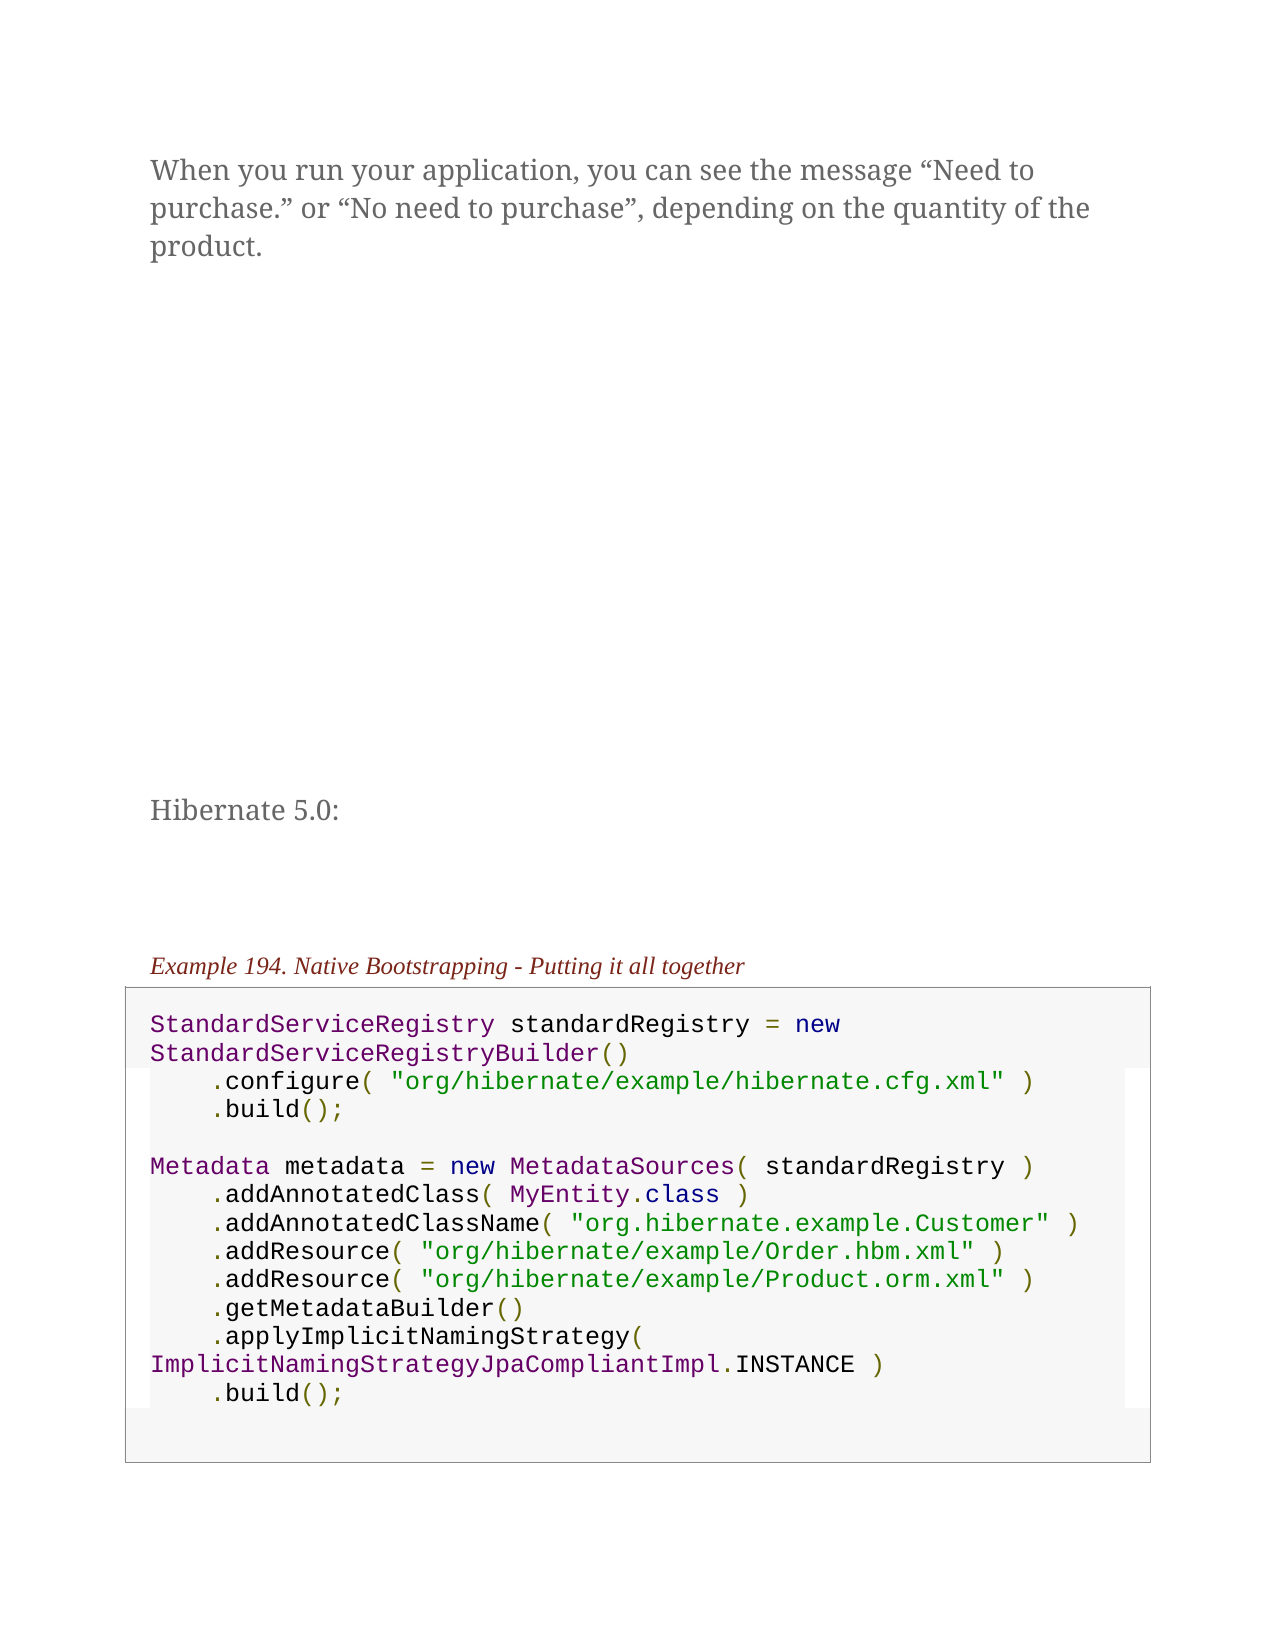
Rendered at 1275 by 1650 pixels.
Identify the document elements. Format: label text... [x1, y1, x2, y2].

text Metadata metadata = new MetadataSources( standardRegistry ) [150, 1153, 1125, 1182]
text .applyImplicitNamingStrategy( ImplicitNamingStrategyJpaCompliantImpl.INSTANCE ) [150, 1323, 1125, 1380]
text .addAnnotatedClassName( "org.hibernate.example.Customer" ) [150, 1210, 1125, 1238]
text Example 194. Native Bootstrapping - Putting it all together [150, 951, 1125, 980]
text StandardServiceRegistry standardRegistry = new StandardServiceRegistryBuilder() [126, 988, 1150, 1068]
text When you run your application, you can see the message “Need to purchase.” or “No need to purchase”, depending on the quantity of the product. [150, 150, 1125, 265]
text .configure( "org/hibernate/example/hibernate.cfg.xml" ) [150, 1068, 1125, 1097]
text .addResource( "org/hibernate/example/Order.hbm.xml" ) [150, 1238, 1125, 1267]
text .getMetadataBuilder() [150, 1295, 1125, 1323]
text .addResource( "org/hibernate/example/Product.orm.xml" ) [150, 1267, 1125, 1295]
text .addAnnotatedClass( MyEntity.class ) [150, 1182, 1125, 1210]
text Hibernate 5.0: [150, 790, 1125, 829]
text .build(); [150, 1097, 1125, 1125]
